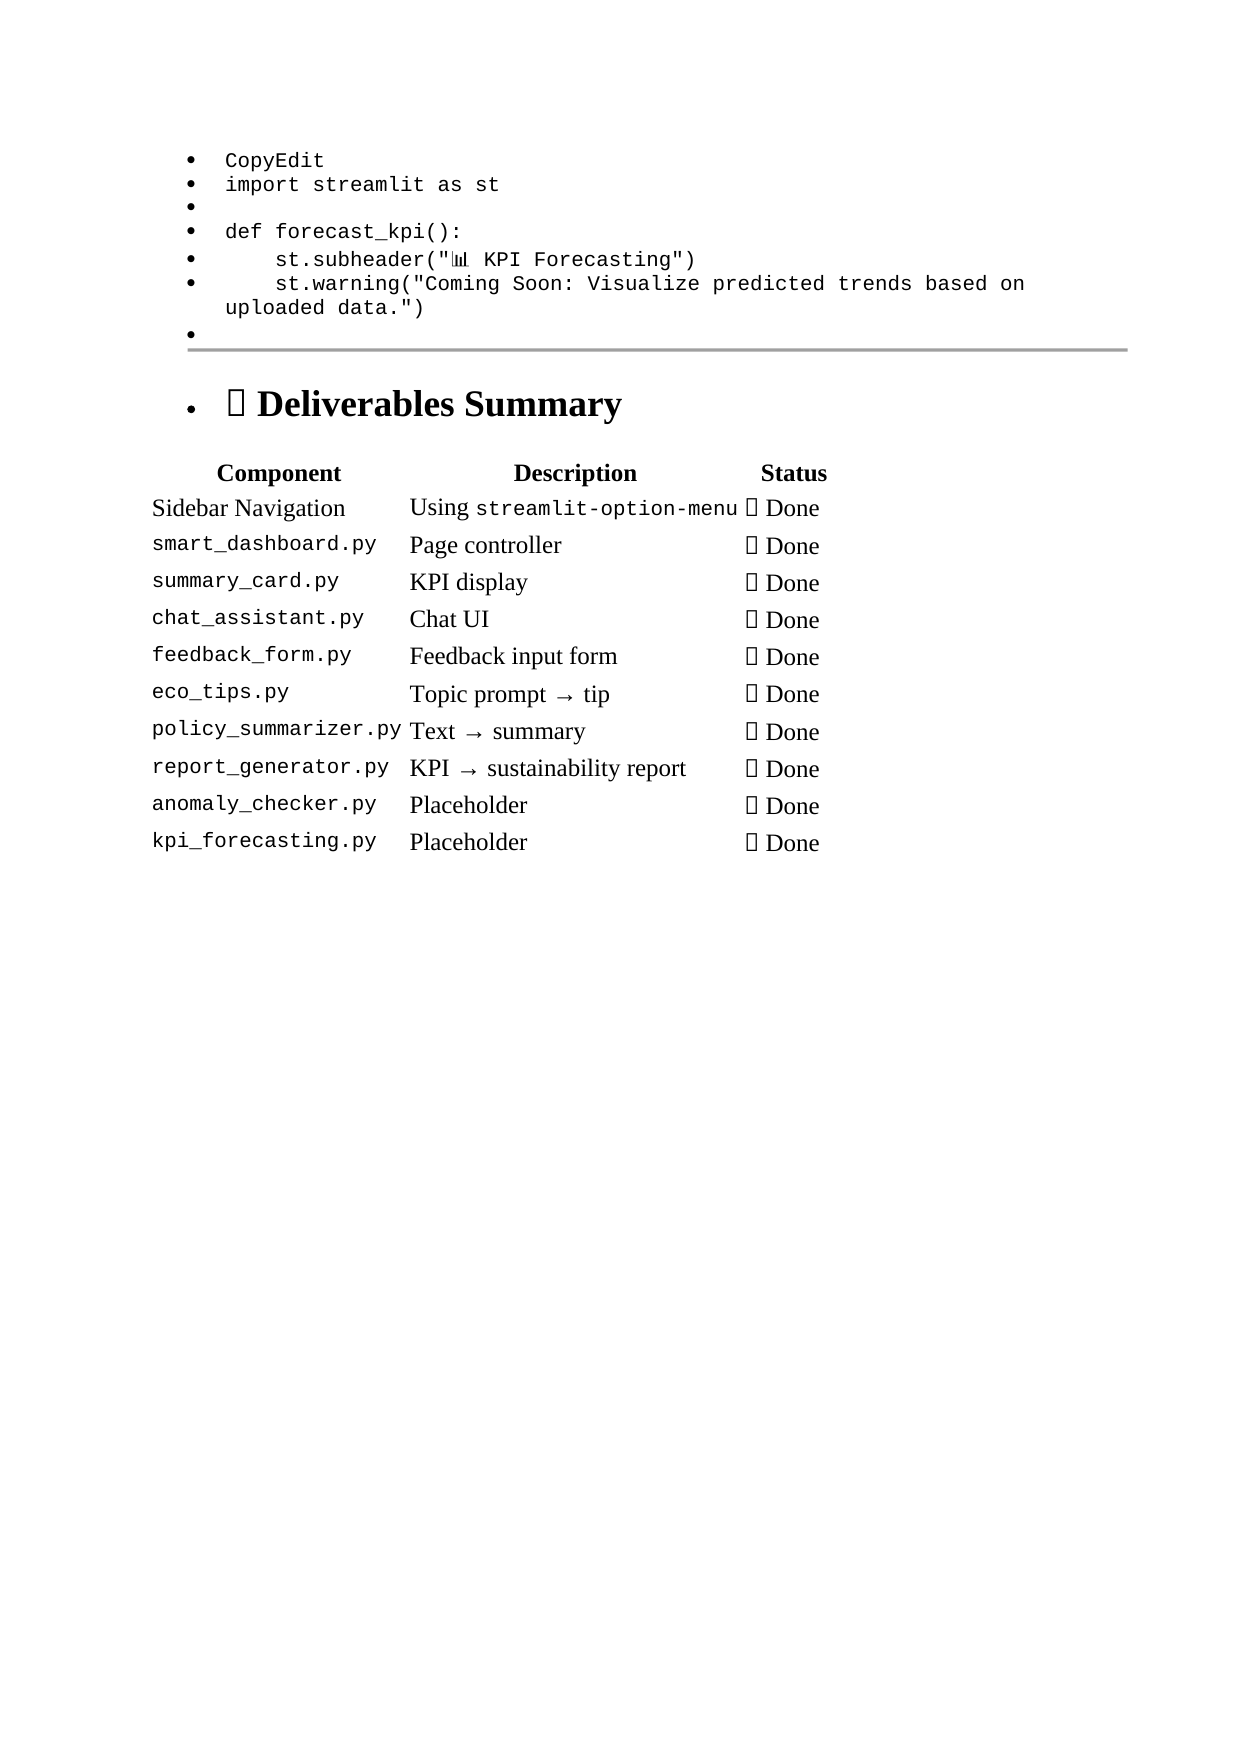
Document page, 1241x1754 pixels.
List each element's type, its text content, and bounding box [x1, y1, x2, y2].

table_cell Text → summary [408, 712, 743, 749]
list 📌 Deliverables Summary [187, 376, 1090, 427]
table_cell ✅ Done [743, 563, 845, 600]
table_cell ✅ Done [743, 489, 845, 526]
list CopyEdit [187, 150, 1090, 174]
table_cell anomaly_checker.py [150, 786, 408, 823]
table_cell KPI → sustainability report [408, 749, 743, 786]
table_cell Placeholder [408, 786, 743, 823]
table_header Description [408, 457, 743, 488]
table_cell report_generator.py [150, 749, 408, 786]
table_cell Topic prompt → tip [408, 675, 743, 712]
table_header Status [743, 457, 845, 488]
table_cell ✅ Done [743, 823, 845, 860]
table_cell kpi_forecasting.py [150, 823, 408, 860]
table_cell ✅ Done [743, 637, 845, 674]
table_cell ✅ Done [743, 675, 845, 712]
table_cell ✅ Done [743, 712, 845, 749]
table_cell Sidebar Navigation [150, 489, 408, 526]
list st.warning("Coming Soon: Visualize predicted trends based on uploaded data.") [187, 273, 1090, 320]
list st.subheader("📊 KPI Forecasting") [187, 244, 1090, 273]
table_cell ✅ Done [743, 526, 845, 563]
table_cell smart_dashboard.py [150, 526, 408, 563]
table_cell ✅ Done [743, 749, 845, 786]
table_cell policy_summarizer.py [150, 712, 408, 749]
table_cell Chat UI [408, 600, 743, 637]
table_cell Page controller [408, 526, 743, 563]
list import streamlit as st [187, 174, 1090, 197]
table_header Component [150, 457, 408, 488]
table_cell Using streamlit-option-menu [408, 489, 743, 526]
table_cell chat_assistant.py [150, 600, 408, 637]
table_cell feedback_form.py [150, 637, 408, 674]
table_cell Placeholder [408, 823, 743, 860]
table_cell summary_card.py [150, 563, 408, 600]
table_cell ✅ Done [743, 600, 845, 637]
table_cell Feedback input form [408, 637, 743, 674]
table_cell KPI display [408, 563, 743, 600]
table_cell ✅ Done [743, 786, 845, 823]
table_cell eco_tips.py [150, 675, 408, 712]
list def forecast_kpi(): [187, 221, 1090, 244]
